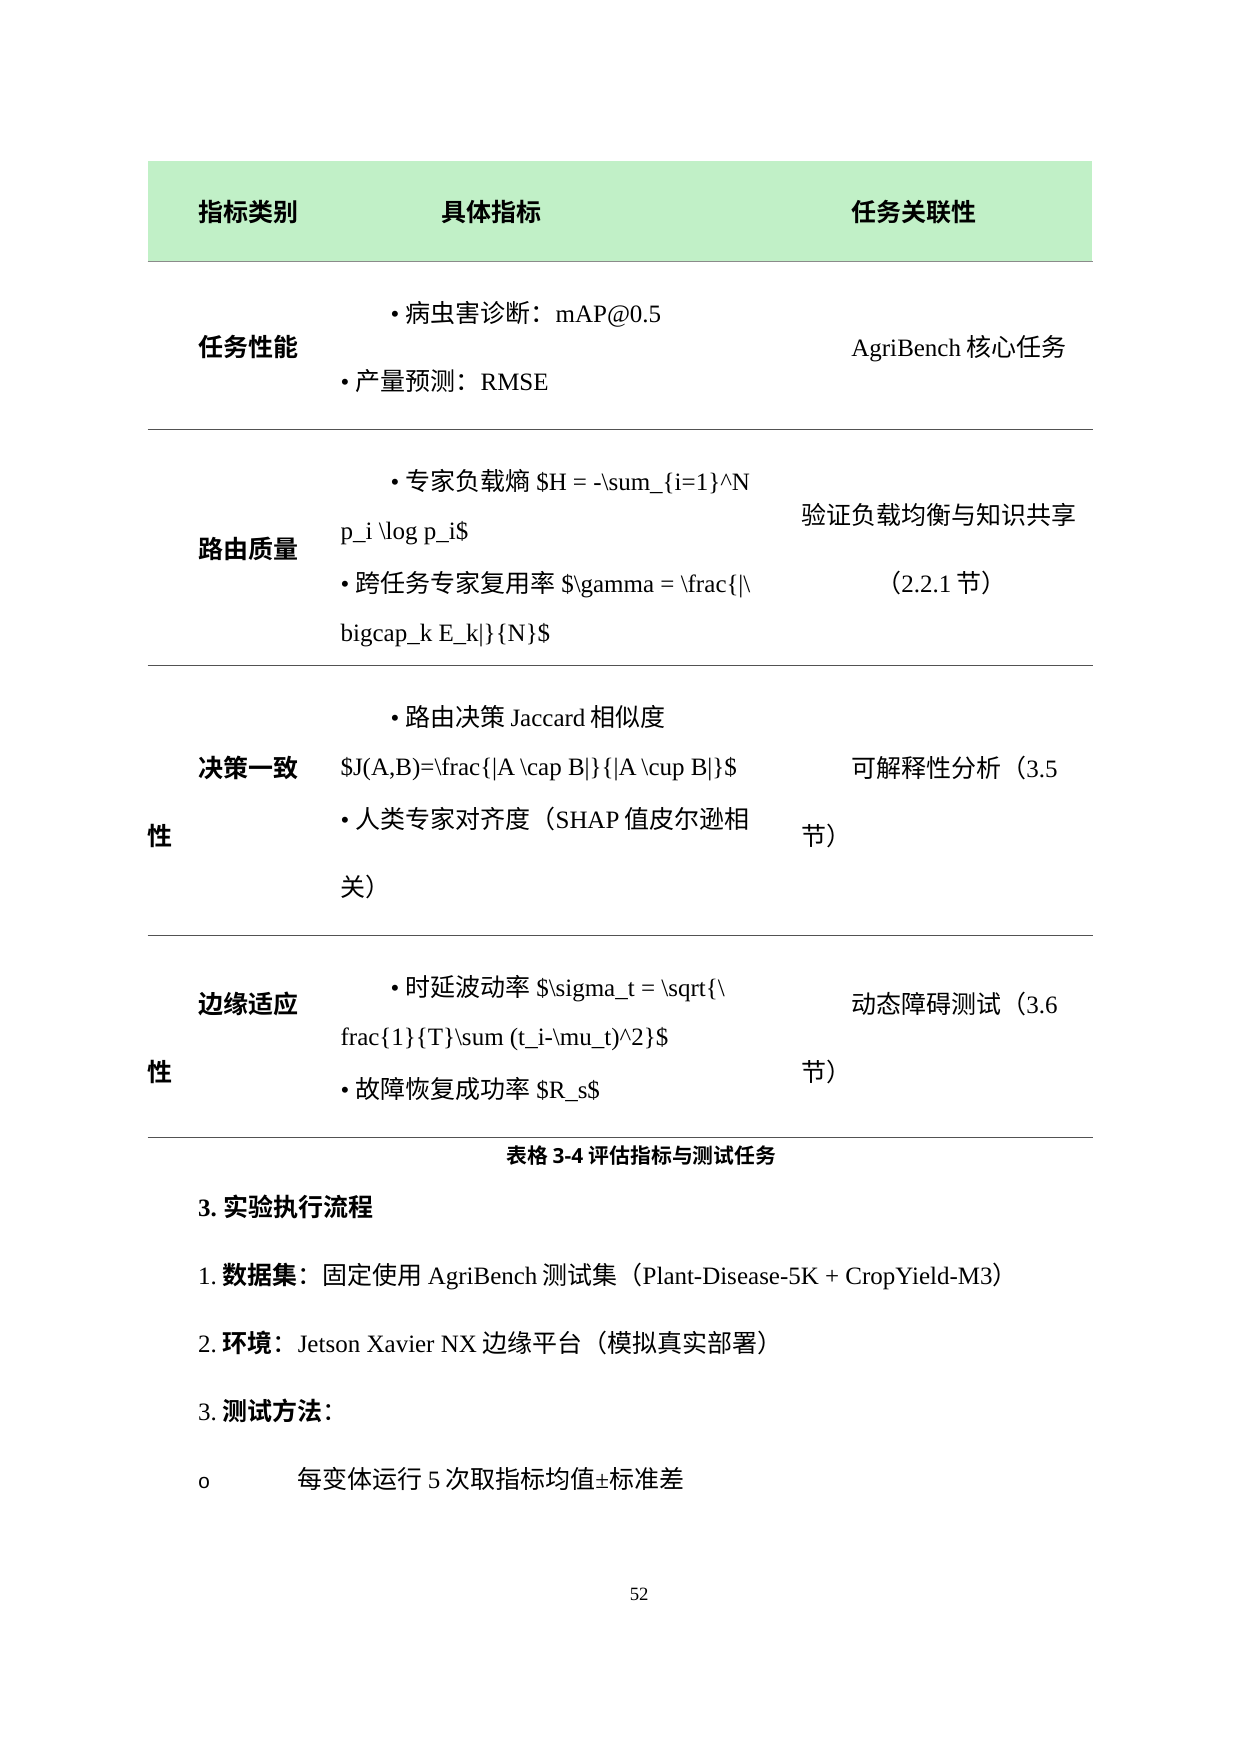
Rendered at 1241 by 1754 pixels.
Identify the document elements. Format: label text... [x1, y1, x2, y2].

text 表格 3-4 评估指标与测试任务 [148, 1138, 1092, 1172]
list 数据集：固定使用AgriBench测试集（Plant-Disease-5K + CropYield-M3） [148, 1240, 1092, 1308]
text 3. 实验执行流程 [148, 1172, 1092, 1240]
table_cell 可解释性分析（3.5节） [786, 666, 1092, 935]
table_cell • 时延波动率 $\sigma_t = \sqrt{\frac{1}{T}\sum (t_i-\mu_t)^2}$ • 故障恢复成功率 $R_s$ [325, 936, 786, 1137]
table_cell • 病虫害诊断：mAP@0.5 • 产量预测：RMSE [325, 262, 786, 429]
table_cell 边缘适应性 [148, 936, 325, 1137]
table_cell AgriBench核心任务 [786, 262, 1092, 429]
table_cell 路由质量 [148, 430, 325, 665]
table_cell 验证负载均衡与知识共享（2.2.1节） [786, 430, 1092, 665]
table_cell 任务性能 [148, 262, 325, 429]
table_header 指标类别 [148, 161, 325, 261]
table_header 任务关联性 [786, 161, 1092, 261]
table_cell • 专家负载熵 $H = -\sum_{i=1}^N p_i \log p_i$ • 跨任务专家复用率 $\gamma = \frac{|\bigcap_k E_k|}{N}$ [325, 430, 786, 665]
list 每变体运行5次取指标均值±标准差 [148, 1443, 1092, 1511]
table_header 具体指标 [325, 161, 786, 261]
list 测试方法： [148, 1376, 1092, 1443]
table_cell 决策一致性 [148, 666, 325, 935]
table_cell 动态障碍测试（3.6节） [786, 936, 1092, 1137]
list 环境：Jetson Xavier NX边缘平台（模拟真实部署） [148, 1308, 1092, 1376]
table_cell • 路由决策Jaccard相似度 $J(A,B)=\frac{|A \cap B|}{|A \cup B|}$ • 人类专家对齐度（SHAP值皮尔逊相关） [325, 666, 786, 935]
